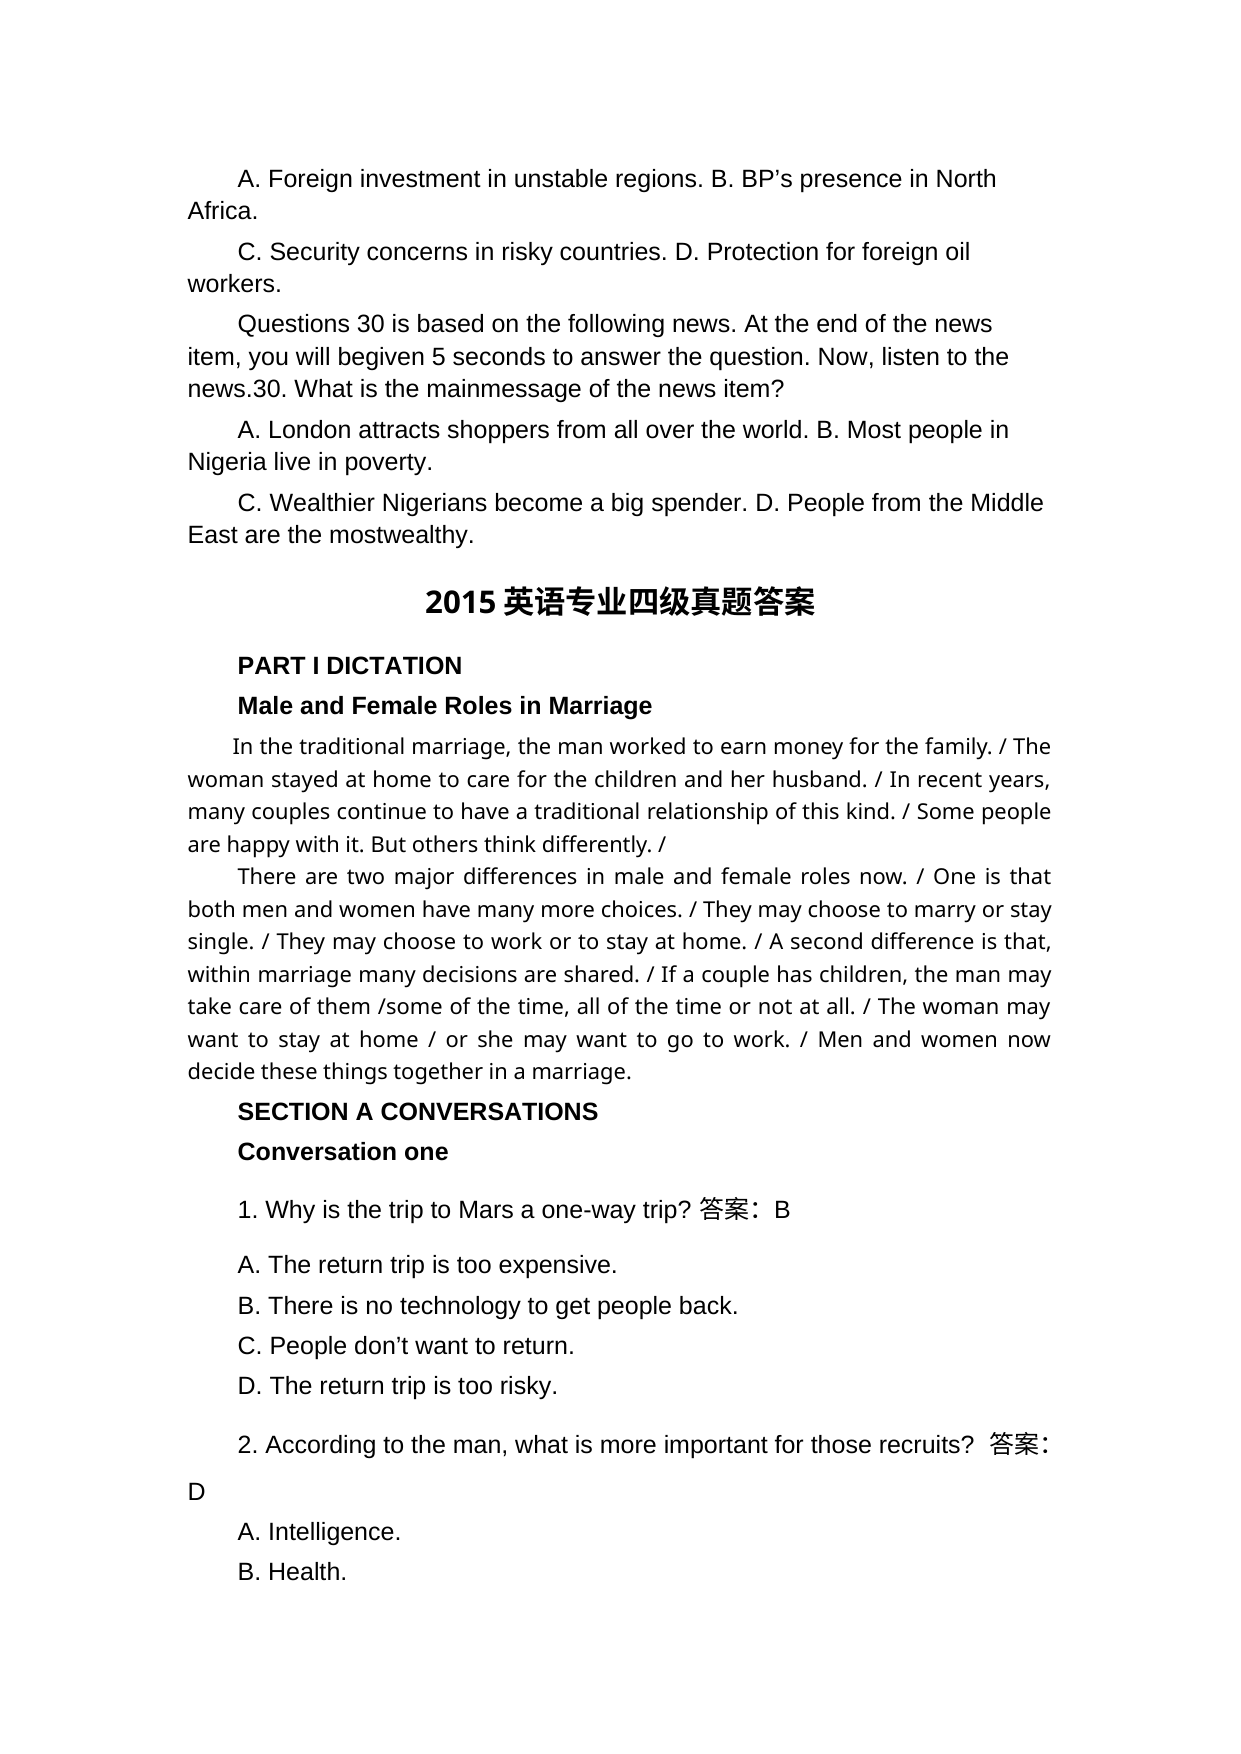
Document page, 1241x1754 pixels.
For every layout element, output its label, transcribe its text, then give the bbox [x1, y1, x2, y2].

text A. Foreign investment in unstable regions. B. BP’s presence in North Africa. [187, 162, 1053, 227]
subtitle 2015英语专业四级真题答案 [187, 567, 1053, 632]
text 2. According to the man, what is more important for those recruits? 答案：D [187, 1410, 1053, 1507]
text Male and Female Roles in Marriage [187, 689, 1053, 722]
text Questions 30 is based on the following news. At the end of the news item, you will begiven 5 seconds to answer the question. Now, listen to the news.30. What is the mainmessage of the news item? [187, 308, 1053, 405]
text D. The return trip is too risky. [187, 1369, 1053, 1402]
text A. London attracts shoppers from all over the world. B. Most people in Nigeria live in poverty. [187, 413, 1053, 478]
text C. Security concerns in risky countries. D. Protection for foreign oil workers. [187, 235, 1053, 300]
text In the traditional marriage, the man worked to earn money for the family. / The woman stayed at home to care for the children and her husband. / In recent years, many couples continue to have a traditional relationship of this kind. / Some people are happy with it. But others think differently. / [187, 730, 1053, 860]
text B. There is no technology to get people back. [187, 1289, 1053, 1321]
text A. Intelligence. [187, 1515, 1053, 1547]
text C. Wealthier Nigerians become a big spender. D. People from the Middle East are the mostwealthy. [187, 486, 1053, 551]
text 1. Why is the trip to Mars a one-way trip? 答案：B [187, 1176, 1053, 1241]
text SECTION A CONVERSATIONS [187, 1095, 1053, 1127]
text Conversation one [187, 1135, 1053, 1168]
text There are two major differences in male and female roles now. / One is that both men and women have many more choices. / They may choose to marry or stay single. / They may choose to work or to stay at home. / A second difference is that, within marriage many decisions are shared. / If a couple has children, the man may take care of them /some of the time, all of the time or not at all. / The woman may want to stay at home / or she may want to go to work. / Men and women now decide these things together in a marriage. [187, 860, 1053, 1087]
text B. Health. [187, 1555, 1053, 1588]
text PART I DICTATION [187, 649, 1053, 682]
text A. The return trip is too expensive. [187, 1248, 1053, 1281]
text C. People don’t want to return. [187, 1329, 1053, 1362]
